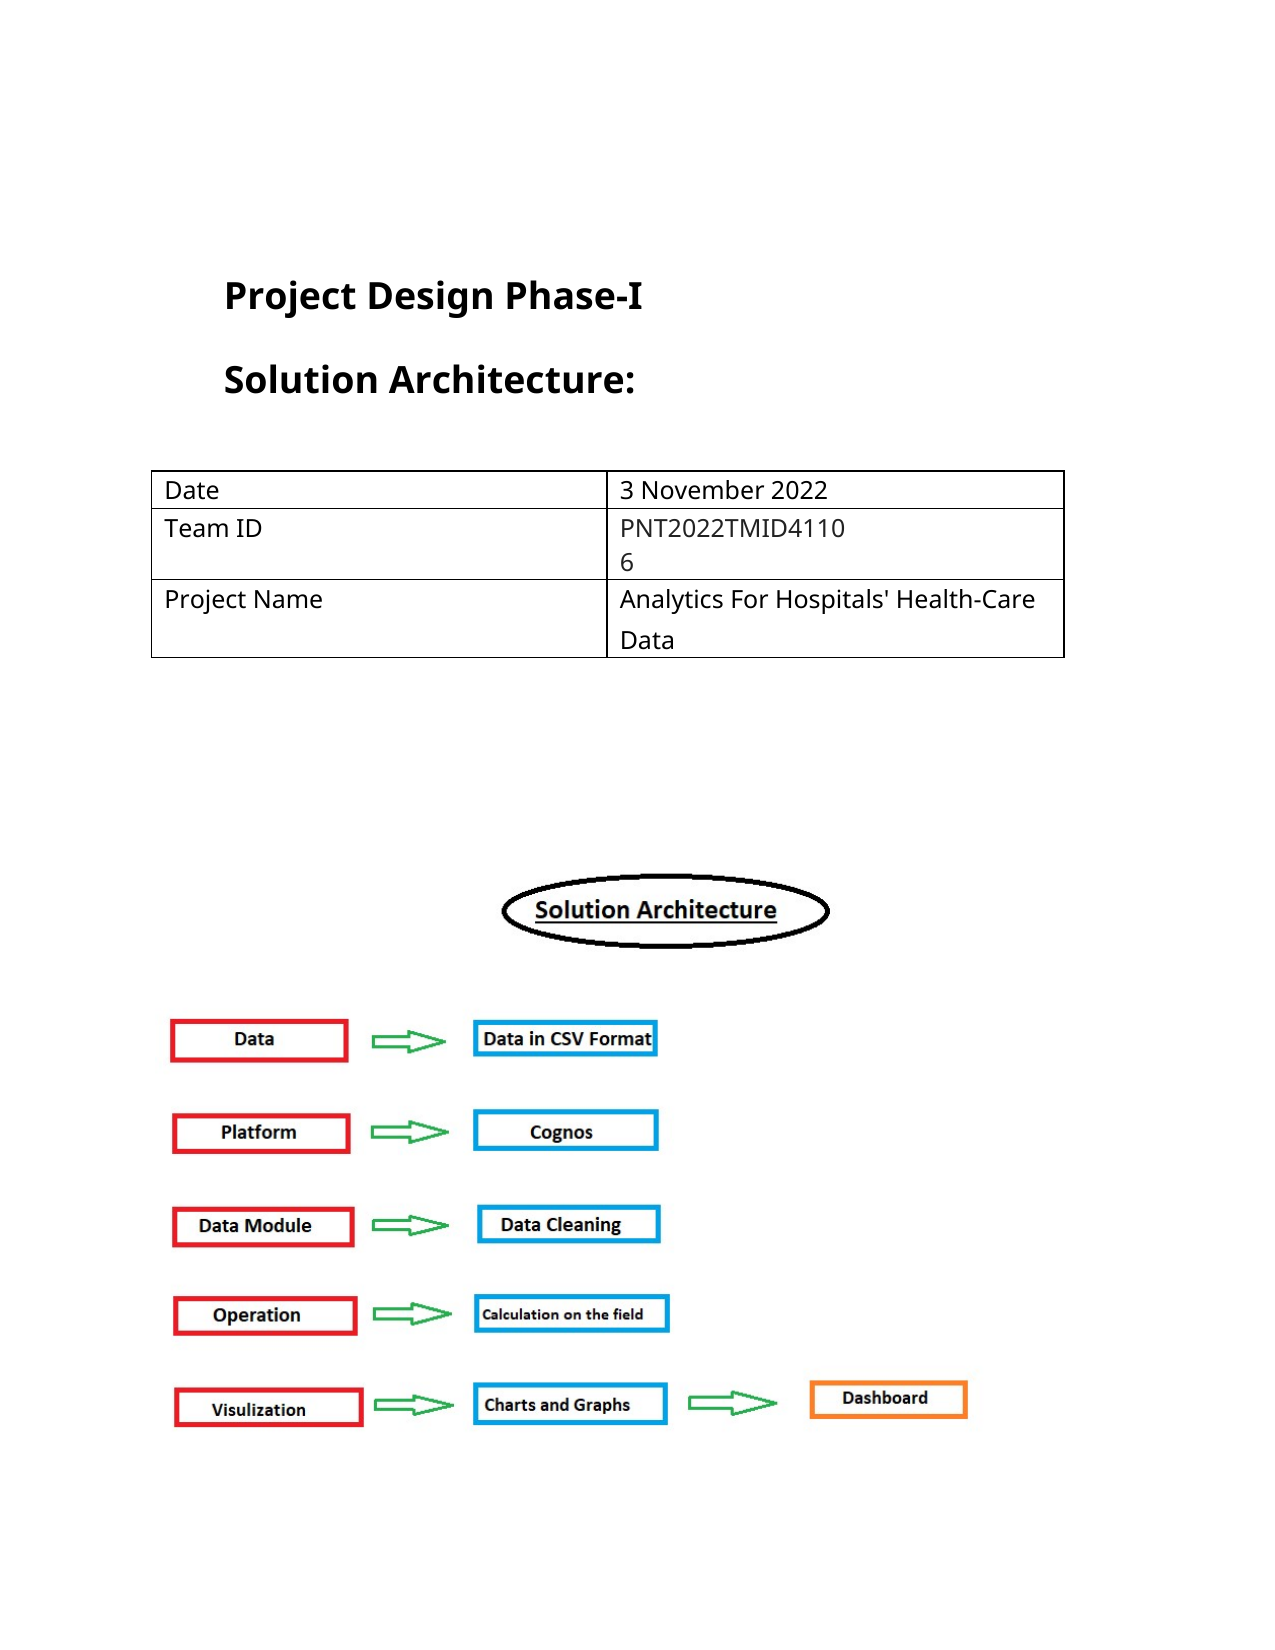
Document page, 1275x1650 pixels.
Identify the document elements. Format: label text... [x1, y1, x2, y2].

table_header 3 November 2022 [608, 472, 1063, 508]
table_cell [854, 509, 1063, 579]
table_cell PNT2022TMID41106 [619, 509, 854, 579]
table_cell Team ID [152, 509, 606, 579]
table_cell [608, 509, 619, 579]
table_cell Analytics For Hospitals' Health-Care Data [608, 580, 1063, 657]
table_header Date [152, 472, 606, 508]
text Project Design Phase-I [223, 270, 1131, 321]
table_cell Project Name [152, 580, 606, 657]
picture [155, 830, 1131, 1484]
text Solution Architecture: [223, 353, 1131, 404]
